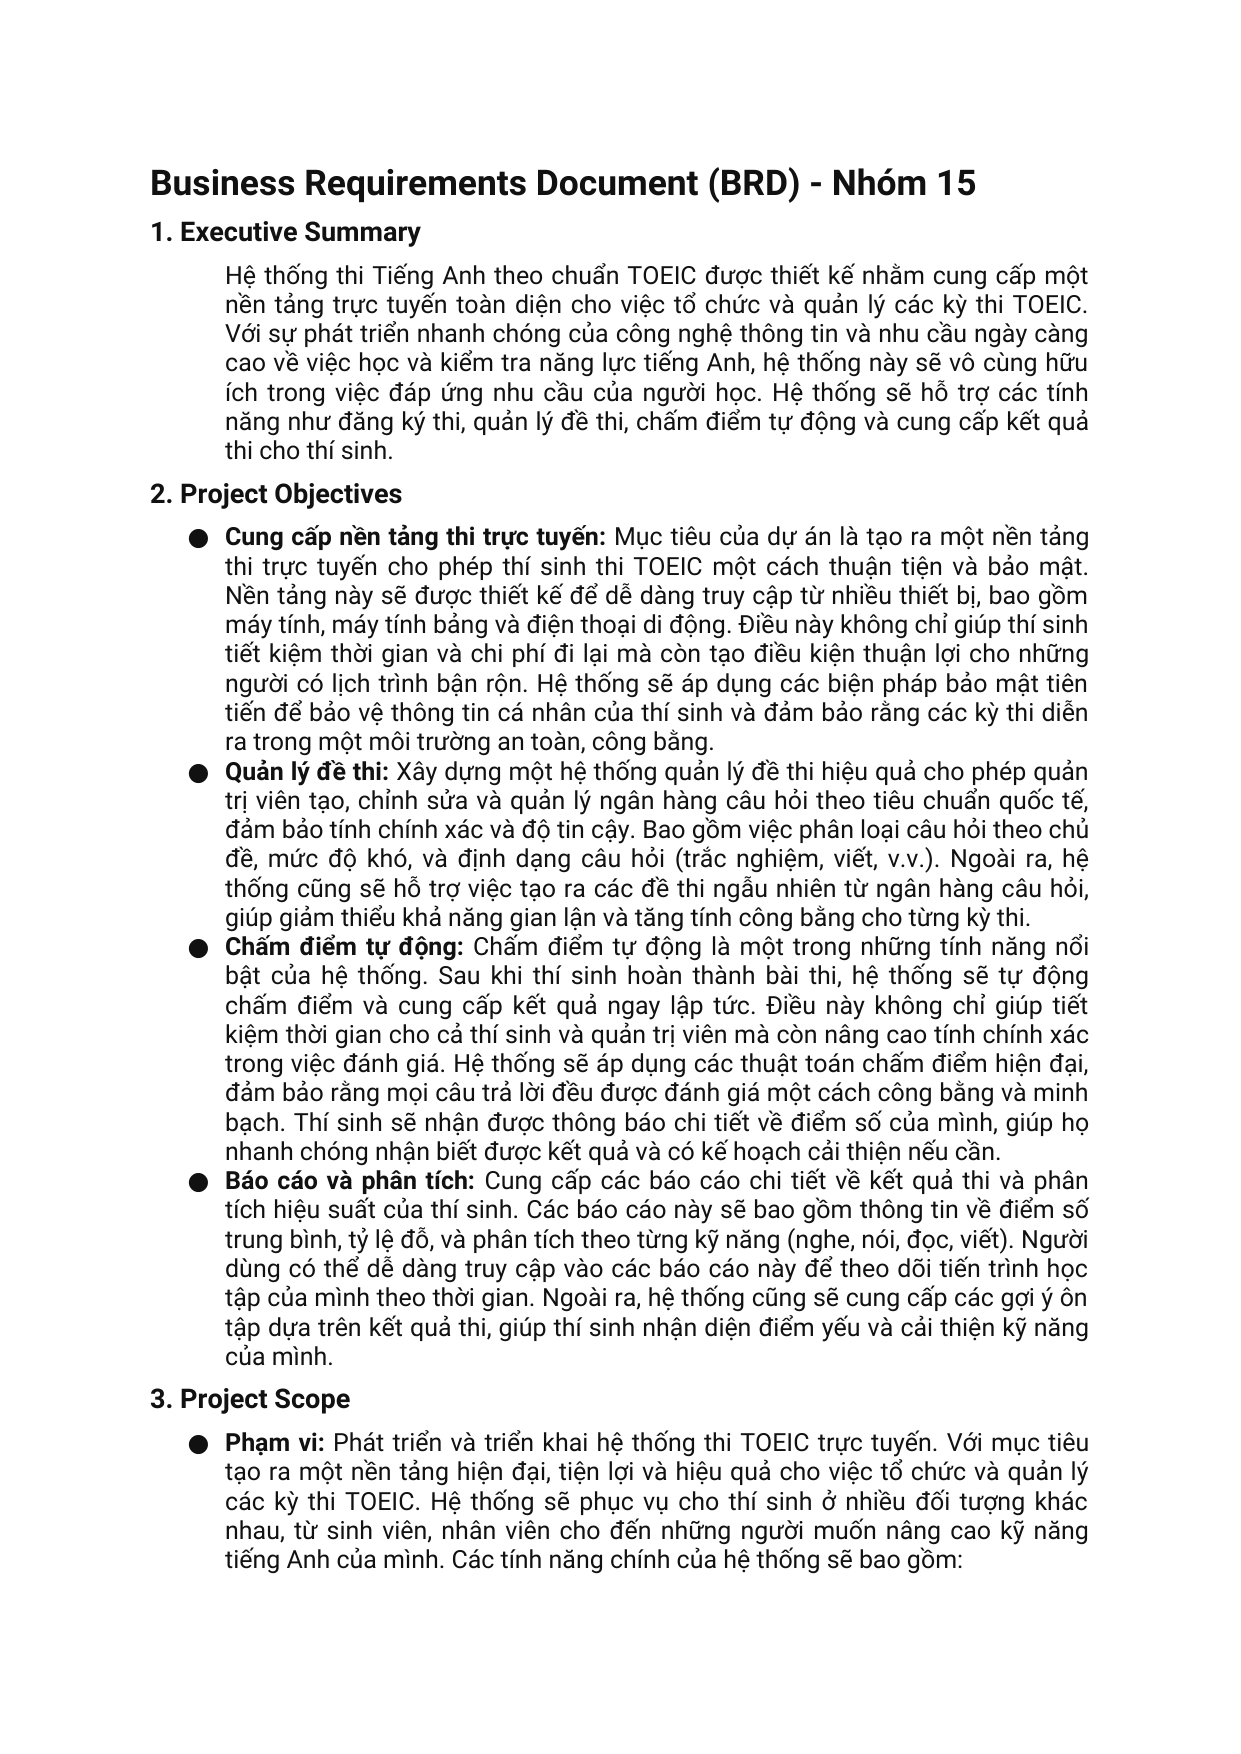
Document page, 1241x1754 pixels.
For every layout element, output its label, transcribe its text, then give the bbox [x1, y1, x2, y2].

subtitle 3. Project Scope [150, 1384, 1090, 1416]
list Báo cáo và phân tích: Cung cấp các báo cáo chi tiết về kết quả thi và phân tích hiệu suất của thí sinh. Các báo cáo này sẽ bao gồm thông tin về điểm số trung bình, tỷ lệ đỗ, và phân tích theo từng kỹ năng (nghe, nói, đọc, viết). Người dùng có thể dễ dàng truy cập vào các báo cáo này để theo dõi tiến trình học tập của mình theo thời gian. Ngoài ra, hệ thống cũng sẽ cung cấp các gợi ý ôn tập dựa trên kết quả thi, giúp thí sinh nhận diện điểm yếu và cải thiện kỹ năng của mình. [187, 1166, 1090, 1371]
list Cung cấp nền tảng thi trực tuyến: Mục tiêu của dự án là tạo ra một nền tảng thi trực tuyến cho phép thí sinh thi TOEIC một cách thuận tiện và bảo mật. Nền tảng này sẽ được thiết kế để dễ dàng truy cập từ nhiều thiết bị, bao gồm máy tính, máy tính bảng và điện thoại di động. Điều này không chỉ giúp thí sinh tiết kiệm thời gian và chi phí đi lại mà còn tạo điều kiện thuận lợi cho những người có lịch trình bận rộn. Hệ thống sẽ áp dụng các biện pháp bảo mật tiên tiến để bảo vệ thông tin cá nhân của thí sinh và đảm bảo rằng các kỳ thi diễn ra trong một môi trường an toàn, công bằng. [187, 522, 1090, 757]
subtitle 1. Executive Summary [150, 217, 1090, 248]
text Hệ thống thi Tiếng Anh theo chuẩn TOEIC được thiết kế nhằm cung cấp một nền tảng trực tuyến toàn diện cho việc tổ chức và quản lý các kỳ thi TOEIC. Với sự phát triển nhanh chóng của công nghệ thông tin và nhu cầu ngày càng cao về việc học và kiểm tra năng lực tiếng Anh, hệ thống này sẽ vô cùng hữu ích trong việc đáp ứng nhu cầu của người học. Hệ thống sẽ hỗ trợ các tính năng như đăng ký thi, quản lý đề thi, chấm điểm tự động và cung cấp kết quả thi cho thí sinh. [225, 261, 1090, 466]
list Quản lý đề thi: Xây dựng một hệ thống quản lý đề thi hiệu quả cho phép quản trị viên tạo, chỉnh sửa và quản lý ngân hàng câu hỏi theo tiêu chuẩn quốc tế, đảm bảo tính chính xác và độ tin cậy. Bao gồm việc phân loại câu hỏi theo chủ đề, mức độ khó, và định dạng câu hỏi (trắc nghiệm, viết, v.v.). Ngoài ra, hệ thống cũng sẽ hỗ trợ việc tạo ra các đề thi ngẫu nhiên từ ngân hàng câu hỏi, giúp giảm thiểu khả năng gian lận và tăng tính công bằng cho từng kỳ thi. [187, 757, 1090, 932]
list Phạm vi: Phát triển và triển khai hệ thống thi TOEIC trực tuyến. Với mục tiêu tạo ra một nền tảng hiện đại, tiện lợi và hiệu quả cho việc tổ chức và quản lý các kỳ thi TOEIC. Hệ thống sẽ phục vụ cho thí sinh ở nhiều đối tượng khác nhau, từ sinh viên, nhân viên cho đến những người muốn nâng cao kỹ năng tiếng Anh của mình. Các tính năng chính của hệ thống sẽ bao gồm: [187, 1428, 1090, 1574]
list Chấm điểm tự động: Chấm điểm tự động là một trong những tính năng nổi bật của hệ thống. Sau khi thí sinh hoàn thành bài thi, hệ thống sẽ tự động chấm điểm và cung cấp kết quả ngay lập tức. Điều này không chỉ giúp tiết kiệm thời gian cho cả thí sinh và quản trị viên mà còn nâng cao tính chính xác trong việc đánh giá. Hệ thống sẽ áp dụng các thuật toán chấm điểm hiện đại, đảm bảo rằng mọi câu trả lời đều được đánh giá một cách công bằng và minh bạch. Thí sinh sẽ nhận được thông báo chi tiết về điểm số của mình, giúp họ nhanh chóng nhận biết được kết quả và có kế hoạch cải thiện nếu cần. [187, 932, 1090, 1166]
subtitle Business Requirements Document (BRD) - Nhóm 15 [150, 162, 1090, 204]
subtitle 2. Project Objectives [150, 478, 1090, 510]
